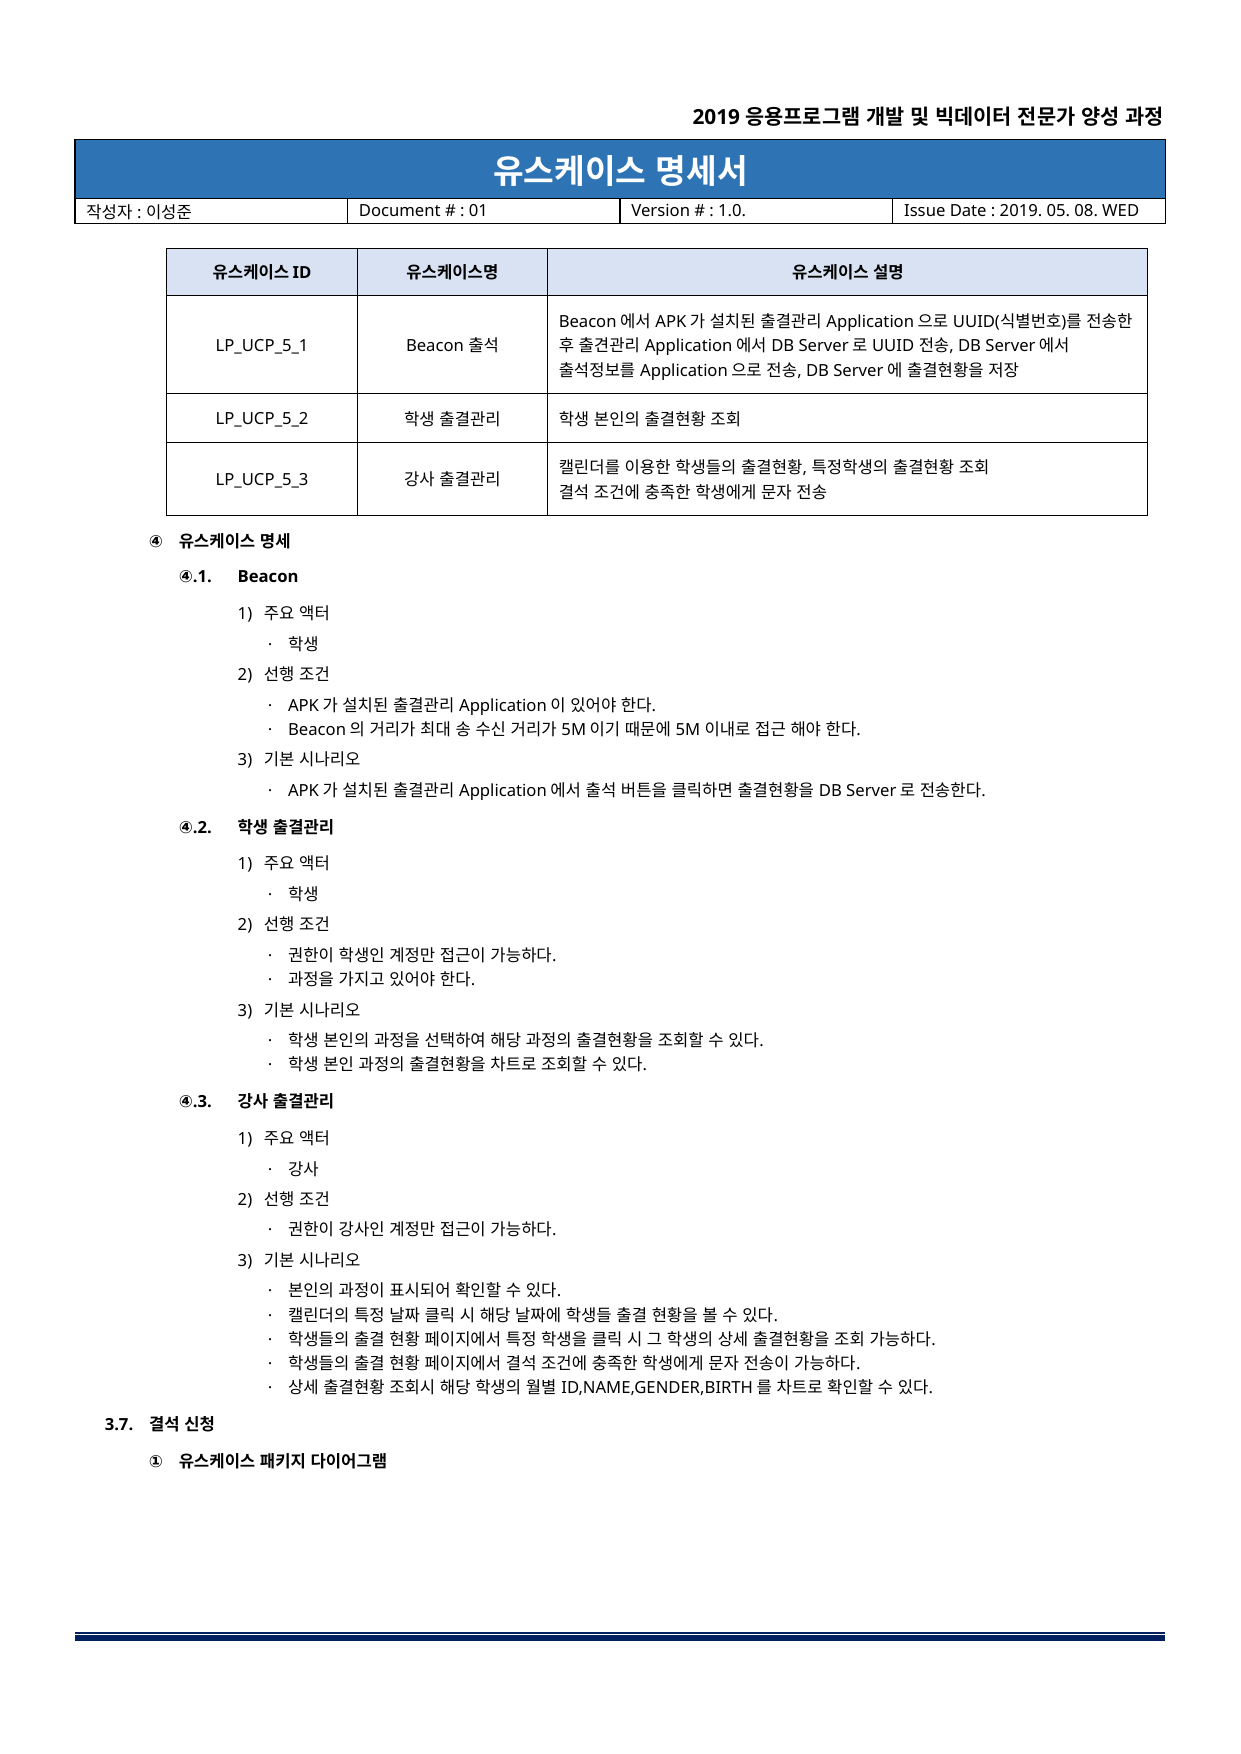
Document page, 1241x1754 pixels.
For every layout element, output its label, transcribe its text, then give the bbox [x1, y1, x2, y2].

subtitle 선행 조건 [237, 1186, 1165, 1210]
table_header 유스케이스 설명 [548, 249, 1147, 295]
list 학생 본인 과정의 출결현황을 차트로 조회할 수 있다. [267, 1051, 1165, 1076]
table_cell 강사 출결관리 [358, 443, 547, 514]
list APK가 설치된 출결관리 Application에서 출석 버튼을 클릭하면 출결현황을 DB Server로 전송한다. [267, 777, 1165, 801]
table_cell Beacon에서 APK가 설치된 출결관리 Application으로 UUID(식별번호)를 전송한 후 출견관리 Application에서 DB Server로 UUID 전송, DB Server에서 출석정보를 Application으로 전송, DB Server에 출결현황을 저장 [548, 296, 1147, 393]
list 학생들의 출결 현황 페이지에서 결석 조건에 충족한 학생에게 문자 전송이 가능하다. [267, 1350, 1165, 1374]
table_header 유스케이스ID [167, 249, 357, 295]
table_cell LP_UCP_5_2 [167, 394, 357, 442]
table_cell 학생 출결관리 [358, 394, 547, 442]
subtitle 선행 조건 [237, 911, 1165, 936]
table_cell LP_UCP_5_1 [167, 296, 357, 393]
table_header 유스케이스명 [358, 249, 547, 295]
table_cell 학생 본인의 출결현황 조회 [548, 394, 1147, 442]
subtitle 선행 조건 [237, 661, 1165, 685]
list 학생 [267, 881, 1165, 905]
list APK가 설치된 출결관리 Application이 있어야 한다. [267, 692, 1165, 716]
subtitle 강사 출결관리 [178, 1088, 1165, 1112]
list 권한이 강사인 계정만 접근이 가능하다. [267, 1216, 1165, 1241]
subtitle 기본 시나리오 [237, 997, 1165, 1021]
list 상세 출결현황 조회시 해당 학생의 월별 ID,NAME,GENDER,BIRTH를 차트로 확인할 수 있다. [267, 1374, 1165, 1399]
list 학생들의 출결 현황 페이지에서 특정 학생을 클릭 시 그 학생의 상세 출결현황을 조회 가능하다. [267, 1326, 1165, 1350]
list 권한이 학생인 계정만 접근이 가능하다. [267, 942, 1165, 966]
subtitle 학생 출결관리 [178, 814, 1165, 838]
list 학생 본인의 과정을 선택하여 해당 과정의 출결현황을 조회할 수 있다. [267, 1027, 1165, 1051]
subtitle 유스케이스 패키지 다이어그램 [149, 1448, 1165, 1472]
subtitle 주요 액터 [237, 600, 1165, 624]
list 강사 [267, 1156, 1165, 1180]
list 학생 [267, 631, 1165, 655]
subtitle 기본 시나리오 [237, 1247, 1165, 1271]
subtitle 기본 시나리오 [237, 746, 1165, 771]
subtitle 결석 신청 [104, 1411, 1165, 1436]
table_cell Beacon 출석 [358, 296, 547, 393]
table_cell LP_UCP_5_3 [167, 443, 357, 514]
list 캘린더의 특정 날짜 클릭 시 해당 날짜에 학생들 출결 현황을 볼 수 있다. [267, 1302, 1165, 1326]
list 본인의 과정이 표시되어 확인할 수 있다. [267, 1277, 1165, 1302]
subtitle 주요 액터 [237, 1125, 1165, 1149]
subtitle 주요 액터 [237, 850, 1165, 875]
list 과정을 가지고 있어야 한다. [267, 966, 1165, 990]
list Beacon의 거리가 최대 송 수신 거리가 5M이기 때문에 5M 이내로 접근 해야 한다. [267, 716, 1165, 740]
table_cell 캘린더를 이용한 학생들의 출결현황, 특정학생의 출결현황 조회 결석 조건에 충족한 학생에게 문자 전송 [548, 443, 1147, 514]
subtitle 유스케이스 명세 [149, 528, 1165, 552]
subtitle Beacon [178, 565, 1165, 588]
